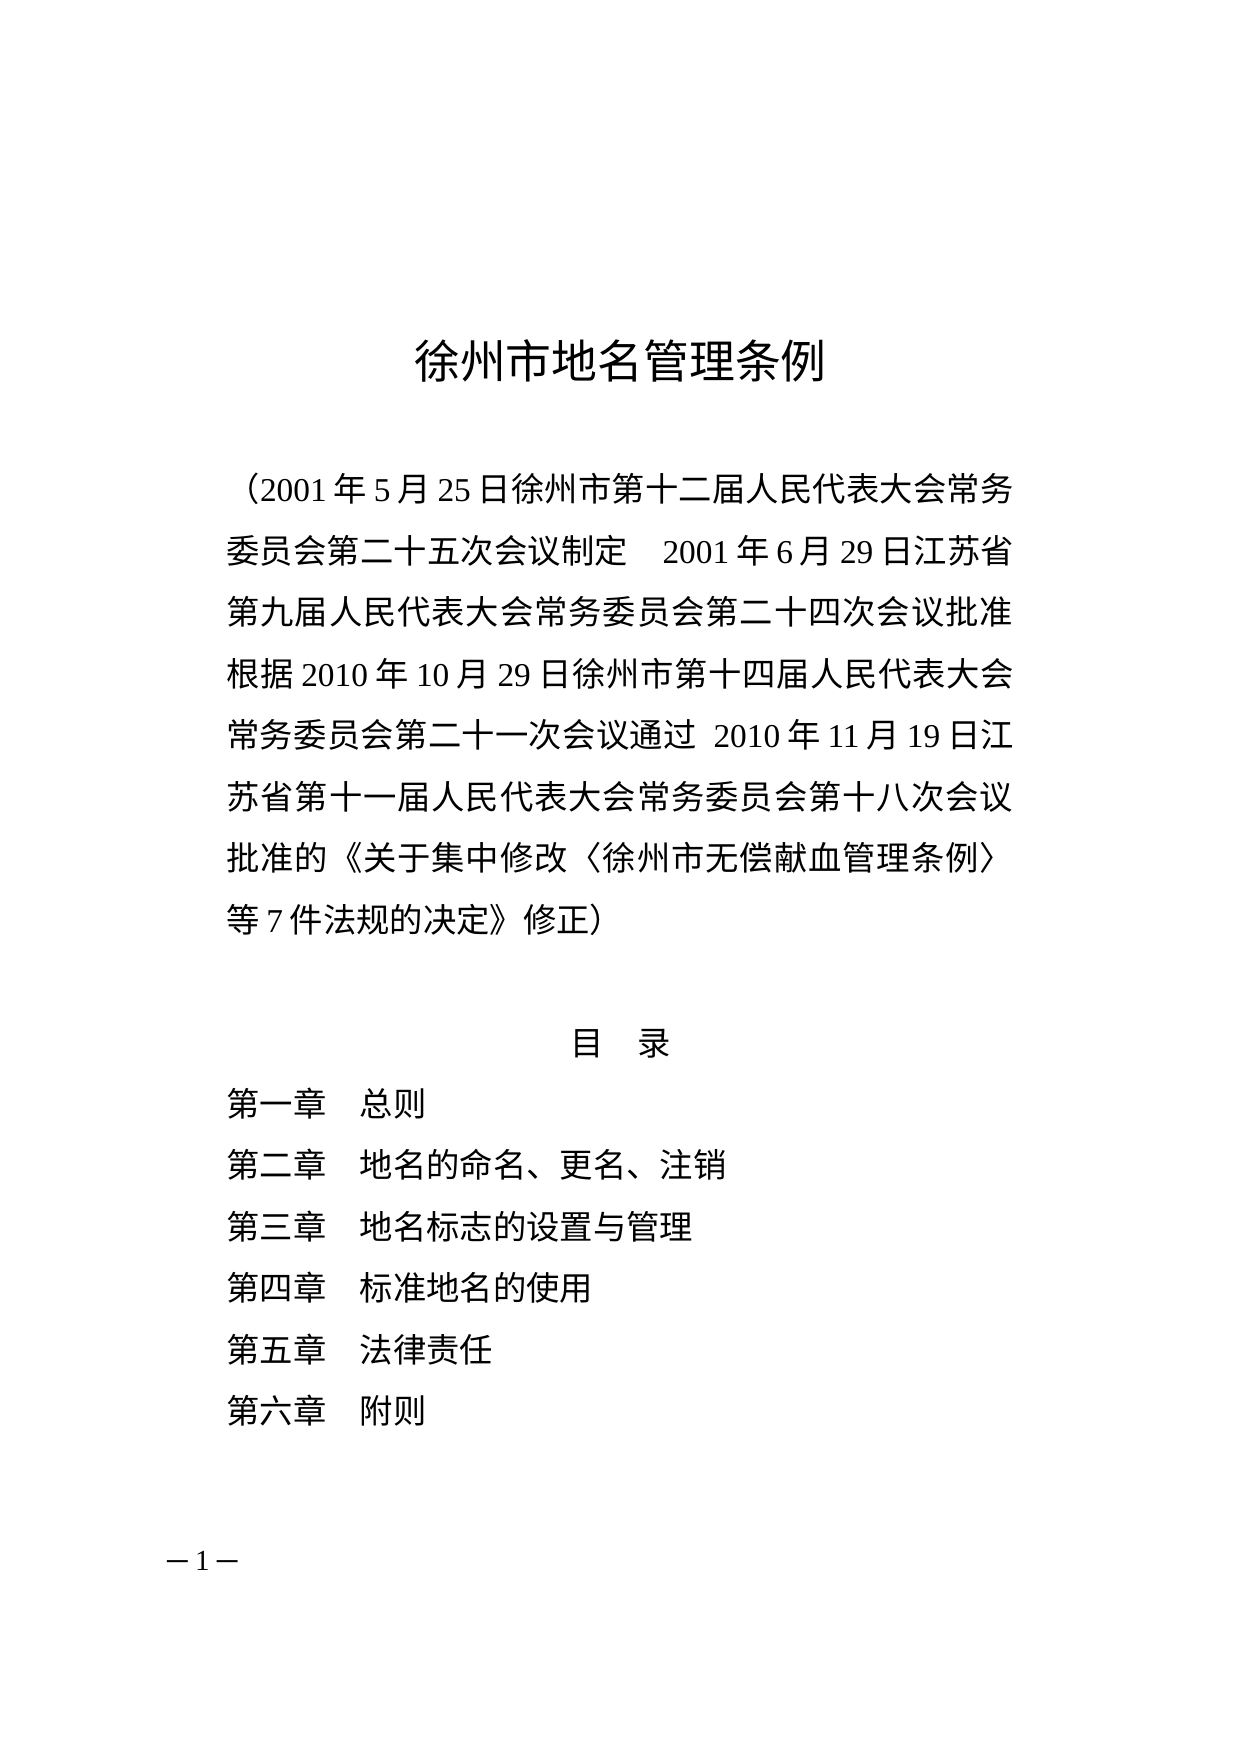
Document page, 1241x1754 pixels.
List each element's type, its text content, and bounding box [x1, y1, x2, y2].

text 第六章 附则 [159, 1374, 1081, 1436]
text 第二章 地名的命名、更名、注销 [159, 1129, 1081, 1190]
text 目 录 [159, 1006, 1081, 1067]
text 第四章 标准地名的使用 [159, 1252, 1081, 1313]
text 徐州市地名管理条例 [159, 330, 1081, 391]
text 第三章 地名标志的设置与管理 [159, 1190, 1081, 1252]
text （徐州市第十二届人民代表大会常务委员会第二十五次会议制定 江苏省第九届人民代表大会常务委员会第二十四次会议批准 根据徐州市第十四届人民代表大会常务委员会第二十一次会议通过 江苏省第十一届人民代表大会常务委员会第十八次会议批准的《关于集中修改〈徐州市无偿献血管理条例〉等7件法规的决定》修正） [226, 453, 1014, 944]
text 第五章 法律责任 [159, 1313, 1081, 1374]
text 第一章 总则 [159, 1067, 1081, 1129]
